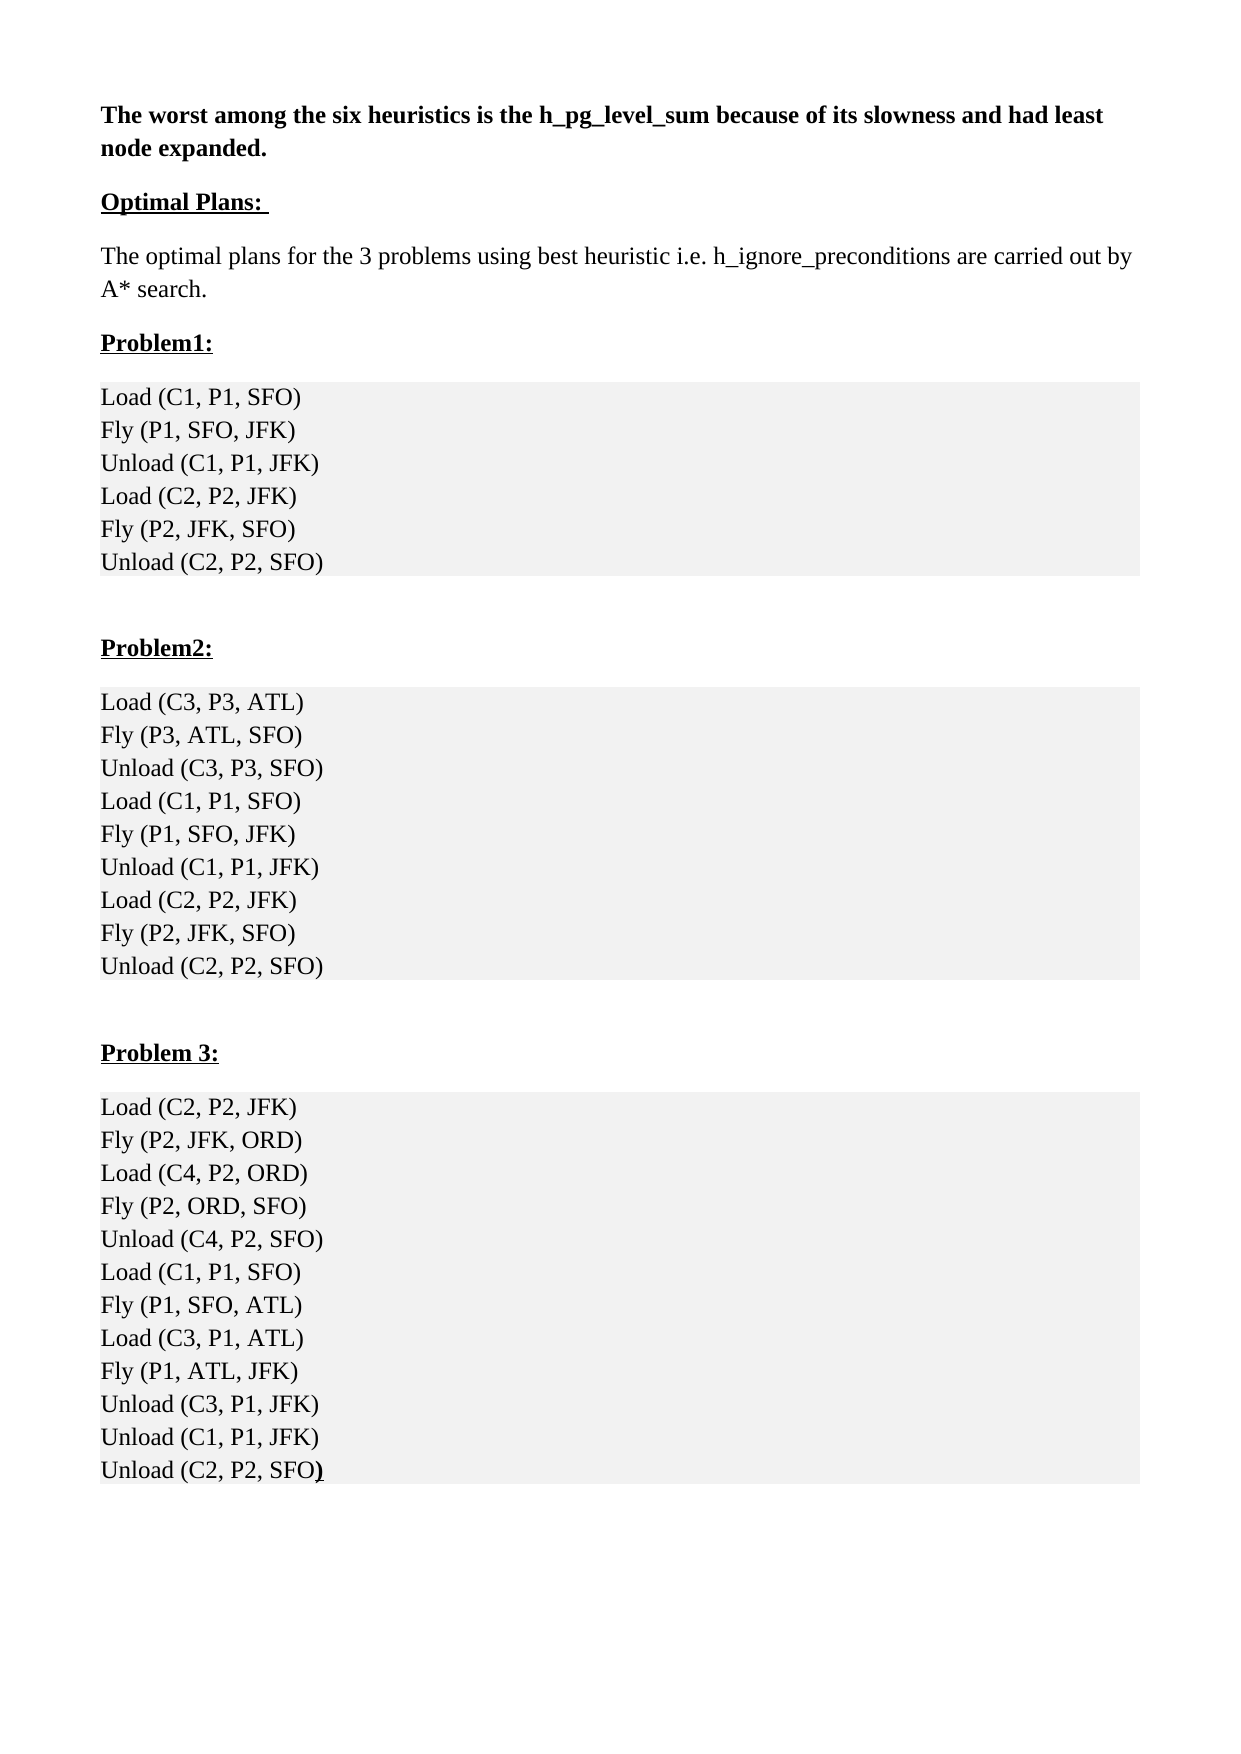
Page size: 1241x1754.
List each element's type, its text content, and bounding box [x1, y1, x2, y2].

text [100, 100, 1140, 162]
text Load (C1, P1, SFO) [100, 1257, 1140, 1286]
text Fly (P1, SFO, JFK) [100, 415, 1140, 444]
text Load (C3, P3, ATL) [100, 687, 1140, 716]
text Unload (C2, P2, SFO) [100, 1455, 1140, 1484]
text Fly (P1, SFO, ATL) [100, 1290, 1140, 1319]
text Unload (C2, P2, SFO) [100, 951, 1140, 980]
text Problem 3: [100, 1038, 1140, 1067]
text Unload (C3, P3, SFO) [100, 753, 1140, 782]
text Fly (P2, JFK, SFO) [100, 514, 1140, 543]
text Unload (C1, P1, JFK) [100, 448, 1140, 477]
text Fly (P2, ORD, SFO) [100, 1191, 1140, 1219]
text Unload (C1, P1, JFK) [100, 852, 1140, 881]
text Problem1: [100, 328, 1140, 357]
text Fly (P3, ATL, SFO) [100, 720, 1140, 749]
text Fly (P2, JFK, ORD) [100, 1125, 1140, 1153]
text Load (C4, P2, ORD) [100, 1158, 1140, 1187]
text Unload (C1, P1, JFK) [100, 1422, 1140, 1451]
text Load (C3, P1, ATL) [100, 1323, 1140, 1352]
text Load (C1, P1, SFO) [100, 382, 1140, 411]
text Load (C2, P2, JFK) [100, 885, 1140, 914]
text Problem2: [100, 633, 1140, 662]
text Fly (P2, JFK, SFO) [100, 918, 1140, 947]
text Fly (P1, SFO, JFK) [100, 819, 1140, 848]
text Optimal Plans: [100, 187, 1140, 216]
text Unload (C2, P2, SFO) [100, 547, 1140, 576]
text Fly (P1, ATL, JFK) [100, 1356, 1140, 1385]
text Unload (C4, P2, SFO) [100, 1224, 1140, 1253]
text Load (C2, P2, JFK) [100, 1092, 1140, 1121]
text Load (C2, P2, JFK) [100, 481, 1140, 510]
text Unload (C3, P1, JFK) [100, 1389, 1140, 1418]
text The optimal plans for the 3 problems using best heuristic i.e. h_ignore_preconditions are carried out by A* search. [100, 241, 1140, 303]
text Load (C1, P1, SFO) [100, 786, 1140, 815]
